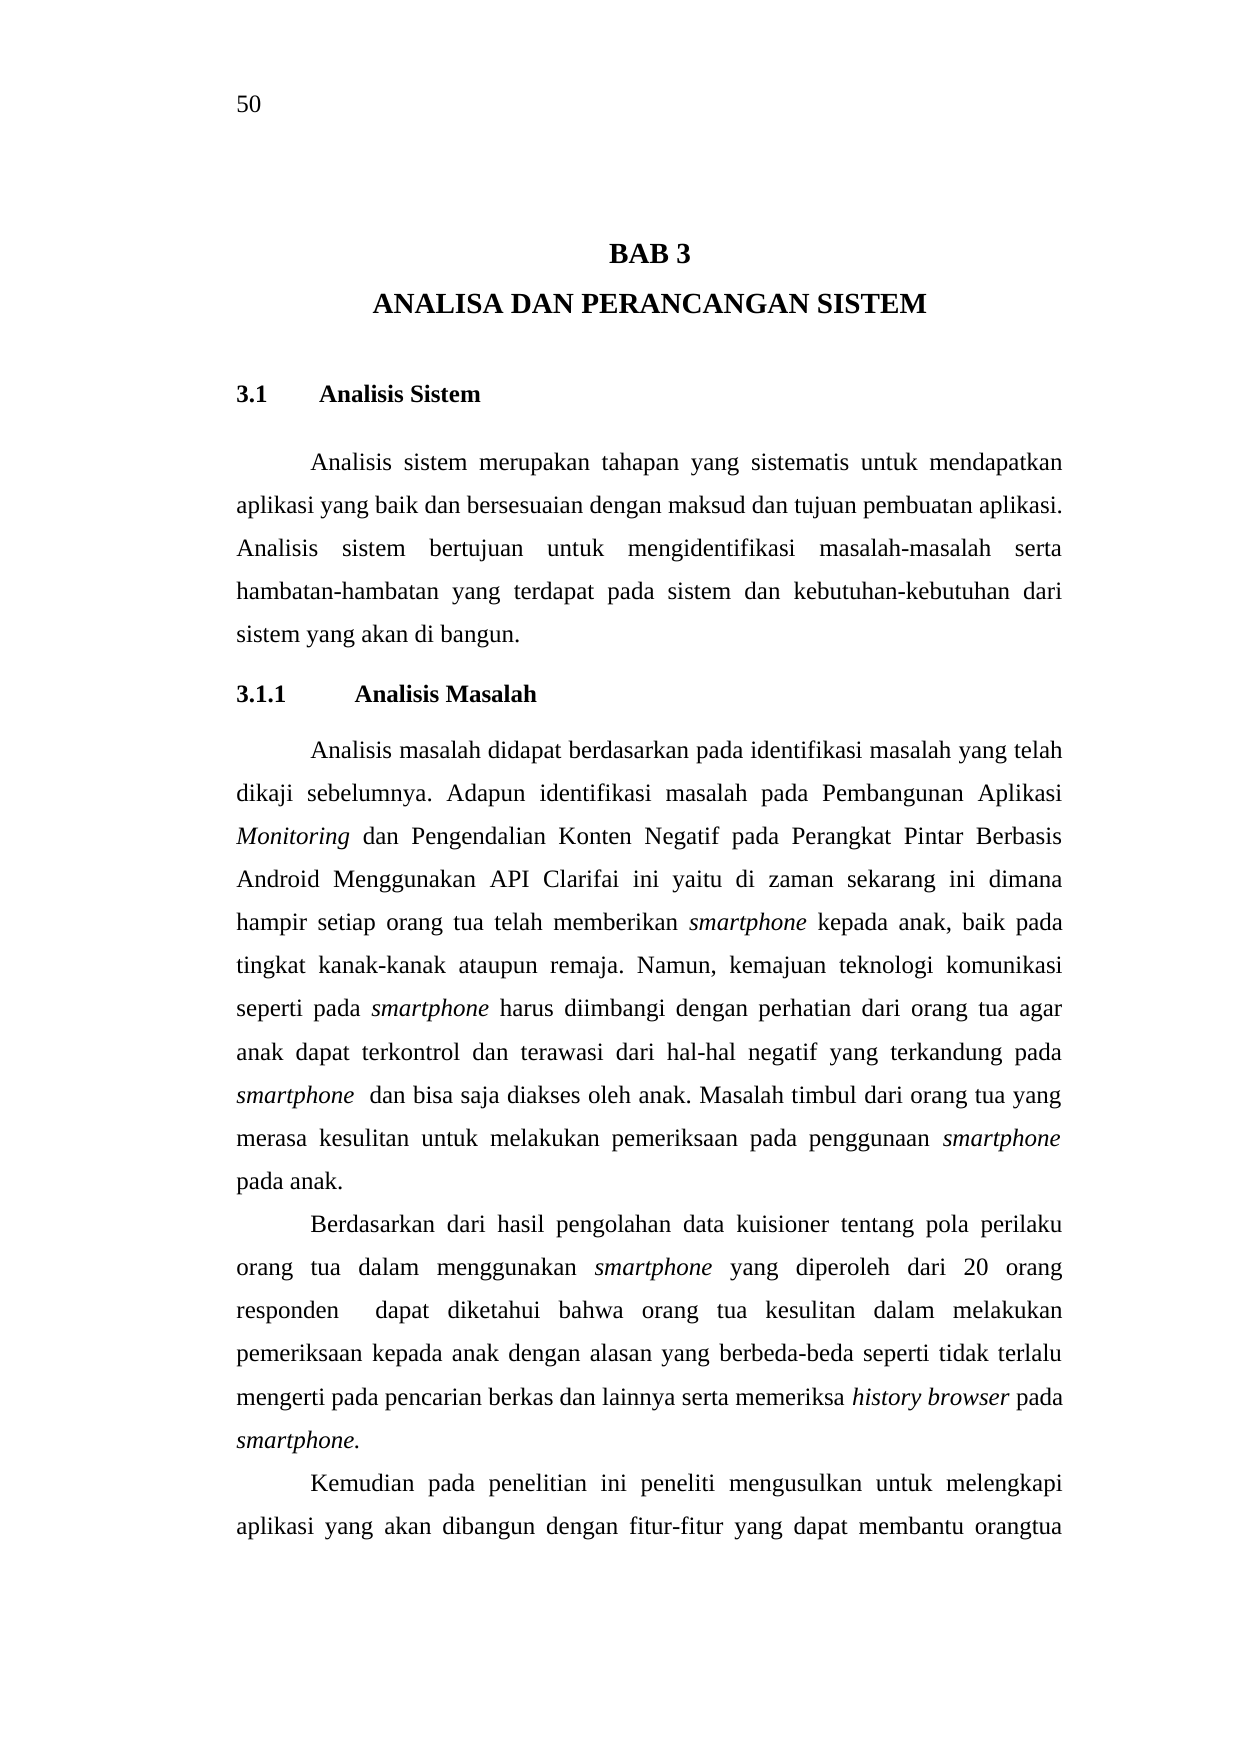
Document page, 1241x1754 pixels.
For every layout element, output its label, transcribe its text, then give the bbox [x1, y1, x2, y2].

text Berdasarkan dari hasil pengolahan data kuisioner tentang pola perilaku orang tua dalam menggunakan smartphone yang diperoleh dari 20 orang responden dapat diketahui bahwa orang tua kesulitan dalam melakukan pemeriksaan kepada anak dengan alasan yang berbeda-beda seperti tidak terlalu mengerti pada pencarian berkas dan lainnya serta memeriksa history browser pada smartphone. [236, 1209, 1063, 1453]
text Analisis masalah didapat berdasarkan pada identifikasi masalah yang telah dikaji sebelumnya. Adapun identifikasi masalah pada Pembangunan Aplikasi Monitoring dan Pengendalian Konten Negatif pada Perangkat Pintar Berbasis Android Menggunakan API Clarifai ini yaitu di zaman sekarang ini dimana hampir setiap orang tua telah memberikan smartphone kepada anak, baik pada tingkat kanak-kanak ataupun remaja. Namun, kemajuan teknologi komunikasi seperti pada smartphone harus diimbangi dengan perhatian dari orang tua agar anak dapat terkontrol dan terawasi dari hal-hal negatif yang terkandung pada smartphone dan bisa saja diakses oleh anak. Masalah timbul dari orang tua yang merasa kesulitan untuk melakukan pemeriksaan pada penggunaan smartphone pada anak. [236, 735, 1063, 1195]
text Analisa dan perancangan sistem [236, 287, 1063, 320]
subtitle Analisis Sistem [236, 379, 1063, 407]
subtitle Analisis Masalah [236, 679, 1063, 708]
text Analisis sistem merupakan tahapan yang sistematis untuk mendapatkan aplikasi yang baik dan bersesuaian dengan maksud dan tujuan pembuatan aplikasi. Analisis sistem bertujuan untuk mengidentifikasi masalah-masalah serta hambatan-hambatan yang terdapat pada sistem dan kebutuhan-kebutuhan dari sistem yang akan di bangun. [236, 447, 1063, 648]
